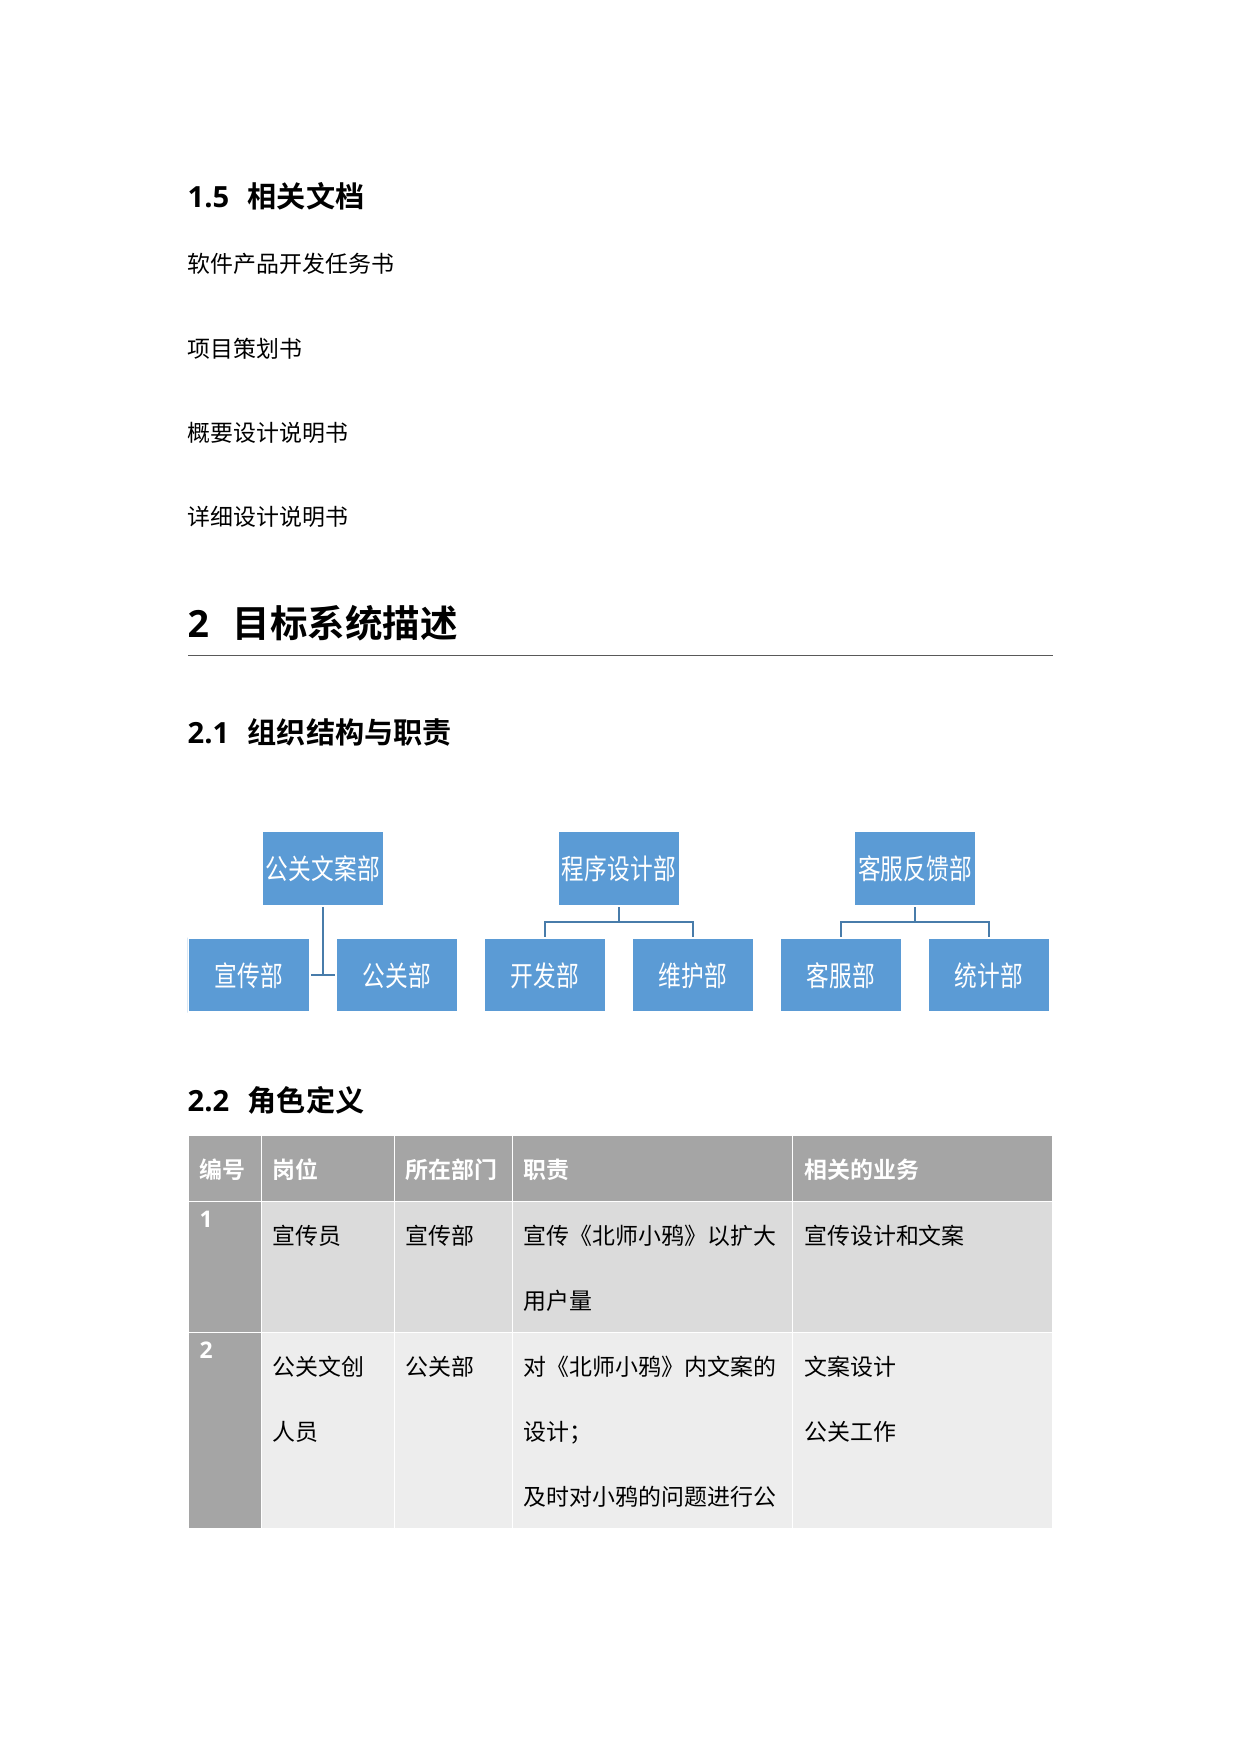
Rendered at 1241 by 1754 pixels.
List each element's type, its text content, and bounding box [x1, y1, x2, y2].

subtitle 相关文档 [187, 162, 1053, 227]
text 软件产品开发任务书 [187, 230, 1053, 295]
table_header 所在部门 [395, 1136, 512, 1201]
text 项目策划书 [187, 314, 1053, 379]
table_cell 宣传部 [395, 1202, 512, 1332]
table_cell 1 [189, 1202, 261, 1332]
table_cell 宣传《北师小鸦》以扩大用户量 [513, 1202, 792, 1332]
table_cell 文案设计 公关工作 [793, 1333, 1052, 1528]
subtitle 角色定义 [187, 1066, 1053, 1131]
subtitle 组织结构与职责 [187, 698, 1053, 763]
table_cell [513, 1333, 792, 1528]
table_header 岗位 [262, 1136, 394, 1201]
table_header 相关的业务 [793, 1136, 1052, 1201]
table_cell 宣传员 [262, 1202, 394, 1332]
table_cell 2 [189, 1333, 261, 1528]
table_cell 公关文创人员 [262, 1333, 394, 1528]
text 概要设计说明书 [187, 399, 1053, 464]
text 详细设计说明书 [187, 483, 1053, 548]
table_cell 公关部 [395, 1333, 512, 1528]
subtitle 目标系统描述 [187, 588, 1053, 656]
table_header 职责 [513, 1136, 792, 1201]
table_header 编号 [189, 1136, 261, 1201]
table_cell 宣传设计和文案 [793, 1202, 1052, 1332]
